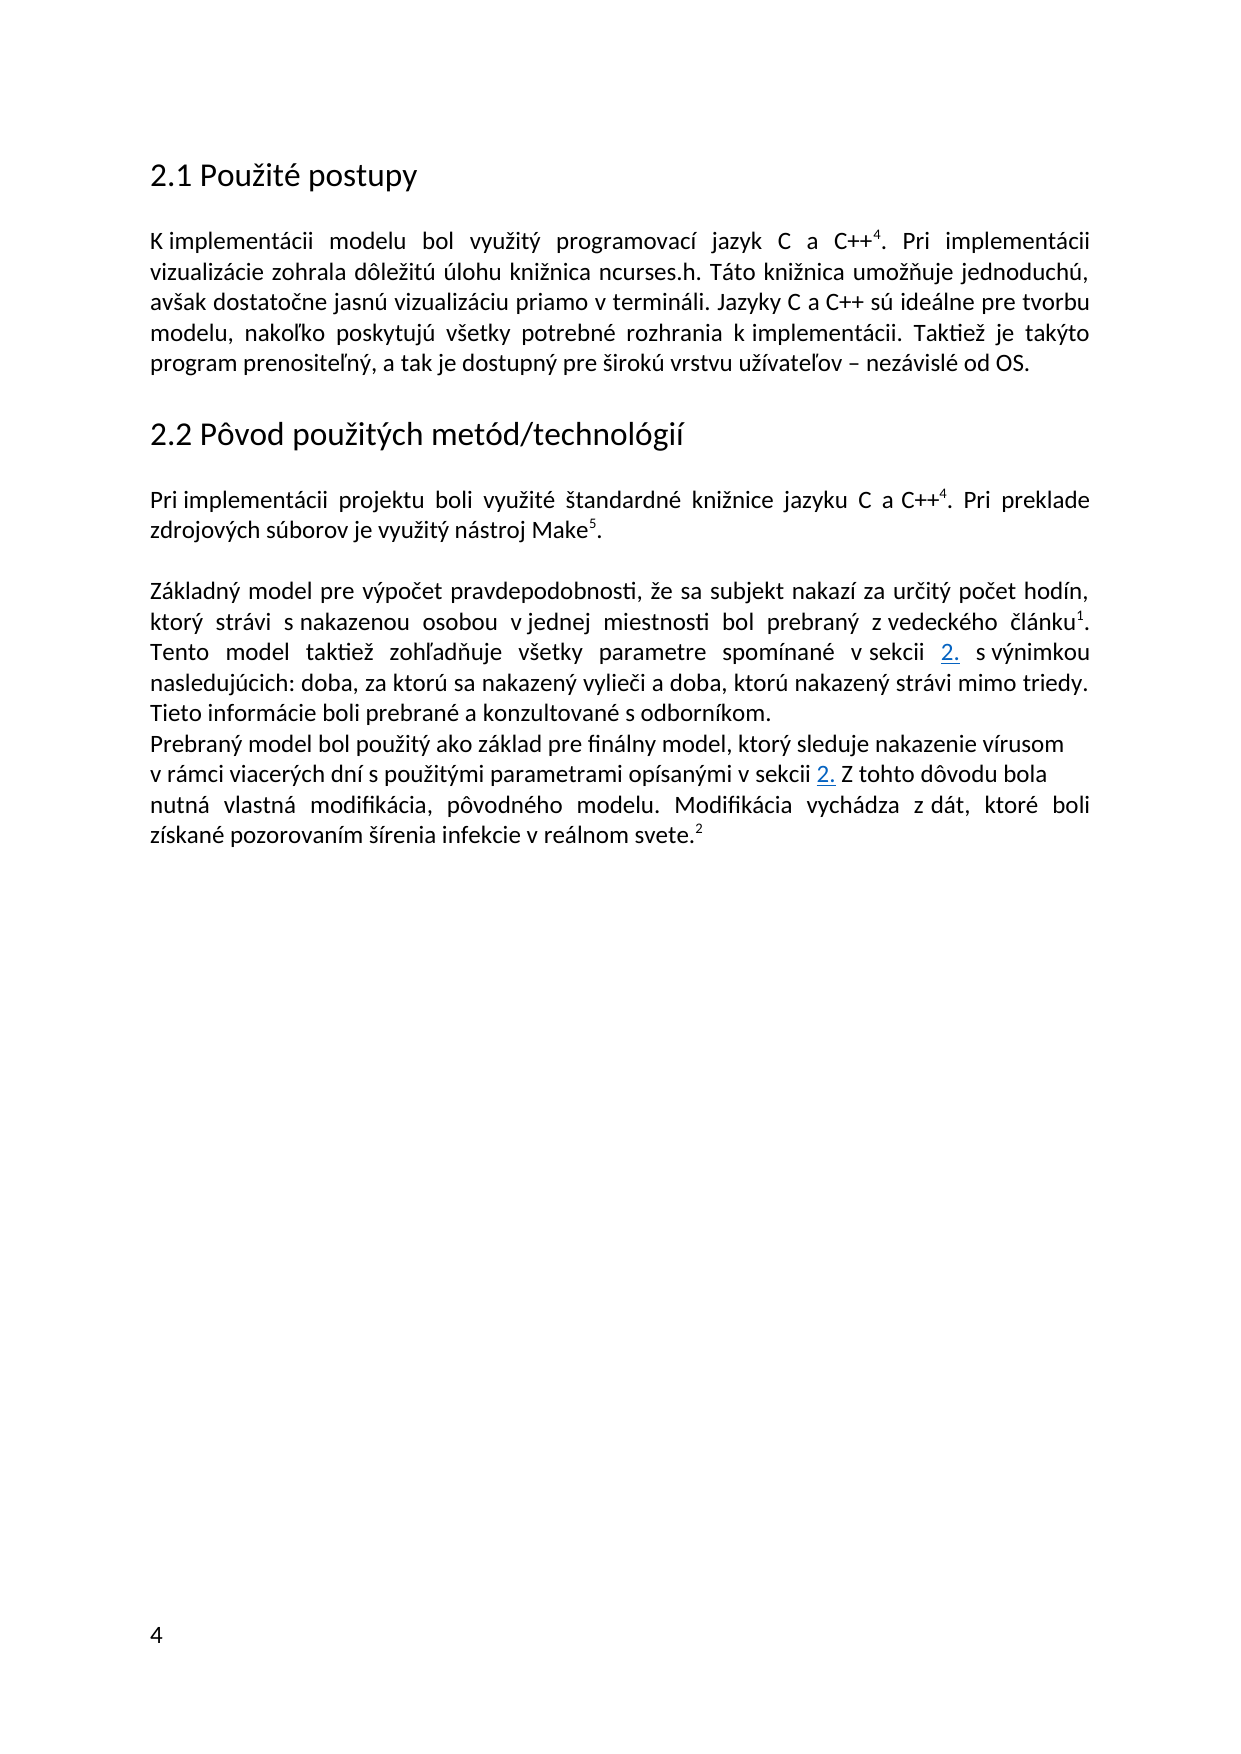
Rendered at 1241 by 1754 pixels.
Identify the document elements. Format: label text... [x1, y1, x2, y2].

text v rámci viacerých dní s použitými parametrami opísanými v sekcii 2. Z tohto dôvodu bola [150, 759, 1090, 789]
text Základný model pre výpočet pravdepodobnosti, že sa subjekt nakazí za určitý počet hodín, ktorý strávi s nakazenou osobou v jednej miestnosti bol prebraný z vedeckého článku1. Tento model taktiež zohľadňuje všetky parametre spomínané v sekcii 2. s výnimkou nasledujúcich: doba, za ktorú sa nakazený vylieči a doba, ktorú nakazený strávi mimo triedy. Tieto informácie boli prebrané a konzultované s odborníkom. [150, 576, 1090, 728]
text nutná vlastná modifikácia, pôvodného modelu. Modifikácia vychádza z dát, ktoré boli získané pozorovaním šírenia infekcie v reálnom svete.2 [150, 789, 1090, 850]
text Pri implementácii projektu boli využité štandardné knižnice jazyku C a C++4. Pri preklade zdrojových súborov je využitý nástroj Make5. [150, 484, 1090, 545]
text K implementácii modelu bol využitý programovací jazyk C a C++4. Pri implementácii vizualizácie zohrala dôležitú úlohu knižnica ncurses.h. Táto knižnica umožňuje jednoduchú, avšak dostatočne jasnú vizualizáciu priamo v termináli. Jazyky C a C++ sú ideálne pre tvorbu modelu, nakoľko poskytujú všetky potrebné rozhrania k implementácii. Taktiež je takýto program prenositeľný, a tak je dostupný pre širokú vrstvu užívateľov – nezávislé od OS. [150, 225, 1090, 378]
subtitle 2.1 Použité postupy [150, 154, 1090, 195]
subtitle 2.2 Pôvod použitých metód/technológií [150, 413, 1090, 453]
text Prebraný model bol použitý ako základ pre finálny model, ktorý sleduje nakazenie vírusom [150, 728, 1090, 759]
